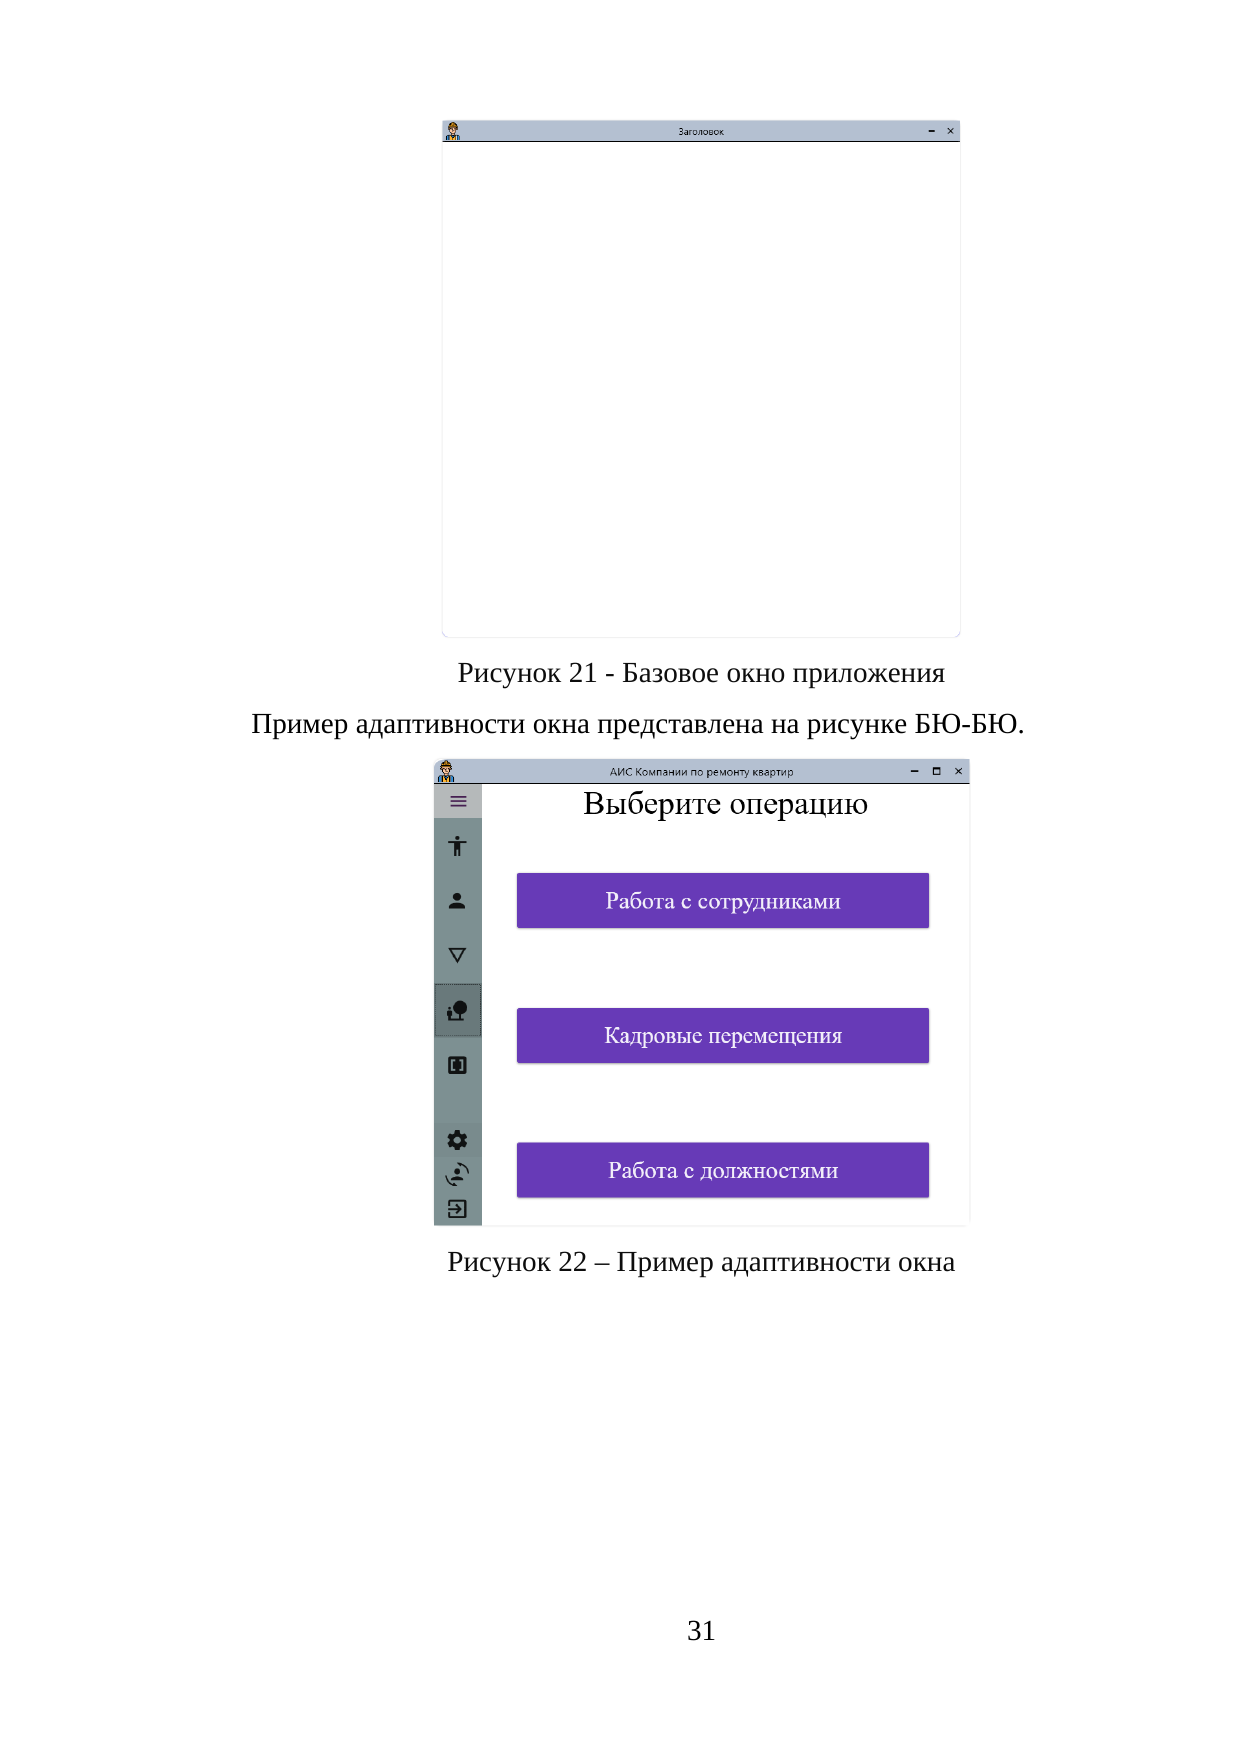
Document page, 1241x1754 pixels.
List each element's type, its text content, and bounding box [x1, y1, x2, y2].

subtitle Рисунок 22 – Пример адаптивности окна [177, 1244, 1152, 1278]
picture [431, 756, 972, 1228]
picture [441, 118, 962, 639]
text Пример адаптивности окна представлена на рисунке БЮ-БЮ. [177, 706, 1152, 739]
subtitle Рисунок 21 - Базовое окно приложения [177, 656, 1152, 689]
